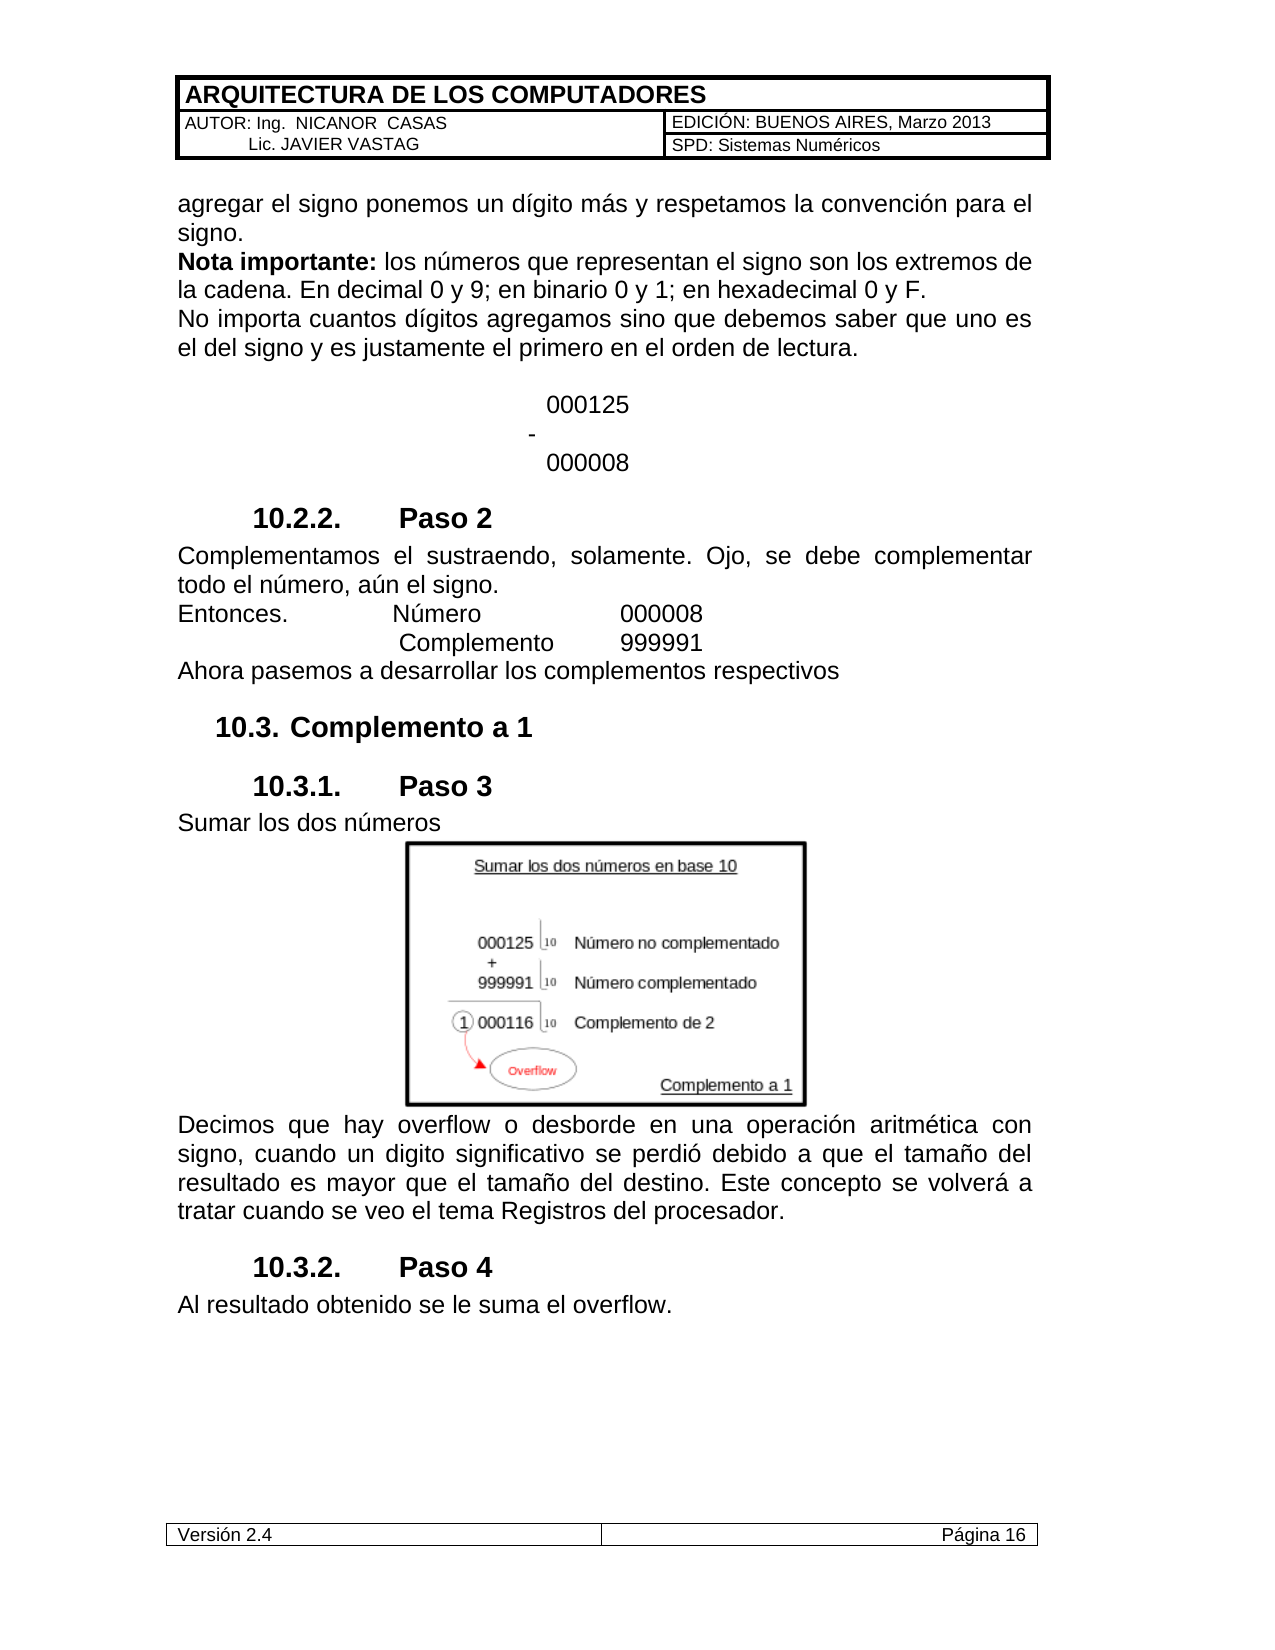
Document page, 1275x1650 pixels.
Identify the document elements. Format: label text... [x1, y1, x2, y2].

text - [177, 419, 1034, 448]
subtitle Complemento a 1 [215, 710, 1034, 743]
text Nota importante: los números que representan el signo son los extremos de la cadena. En decimal 0 y 9; en binario 0 y 1; en hexadecimal 0 y F. [177, 246, 1034, 304]
text Ahora pasemos a desarrollar los complementos respectivos [177, 656, 1034, 685]
text Al resultado obtenido se le suma el overflow. [177, 1290, 1034, 1319]
text Complemento 999991 [177, 627, 1034, 656]
text 000008 [177, 448, 1034, 476]
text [177, 189, 1034, 246]
subtitle Paso 2 [252, 501, 1034, 535]
text 000125 [177, 390, 1034, 419]
subtitle Paso 3 [252, 768, 1034, 802]
text No importa cuantos dígitos agregamos sino que debemos saber que uno es el del signo y es justamente el primero en el orden de lectura. [177, 304, 1034, 361]
text Complementamos el sustraendo, solamente. Ojo, se debe complementar todo el número, aún el signo. [177, 541, 1034, 599]
text Sumar los dos números [177, 808, 1034, 837]
subtitle Paso 4 [252, 1250, 1034, 1284]
text Entonces. Número 000008 [177, 599, 1034, 627]
text Decimos que hay overflow o desborde en una operación aritmética con signo, cuando un digito significativo se perdió debido a que el tamaño del resultado es mayor que el tamaño del destino. Este concepto se volverá a tratar cuando se veo el tema Registros del procesador. [177, 1110, 1034, 1225]
